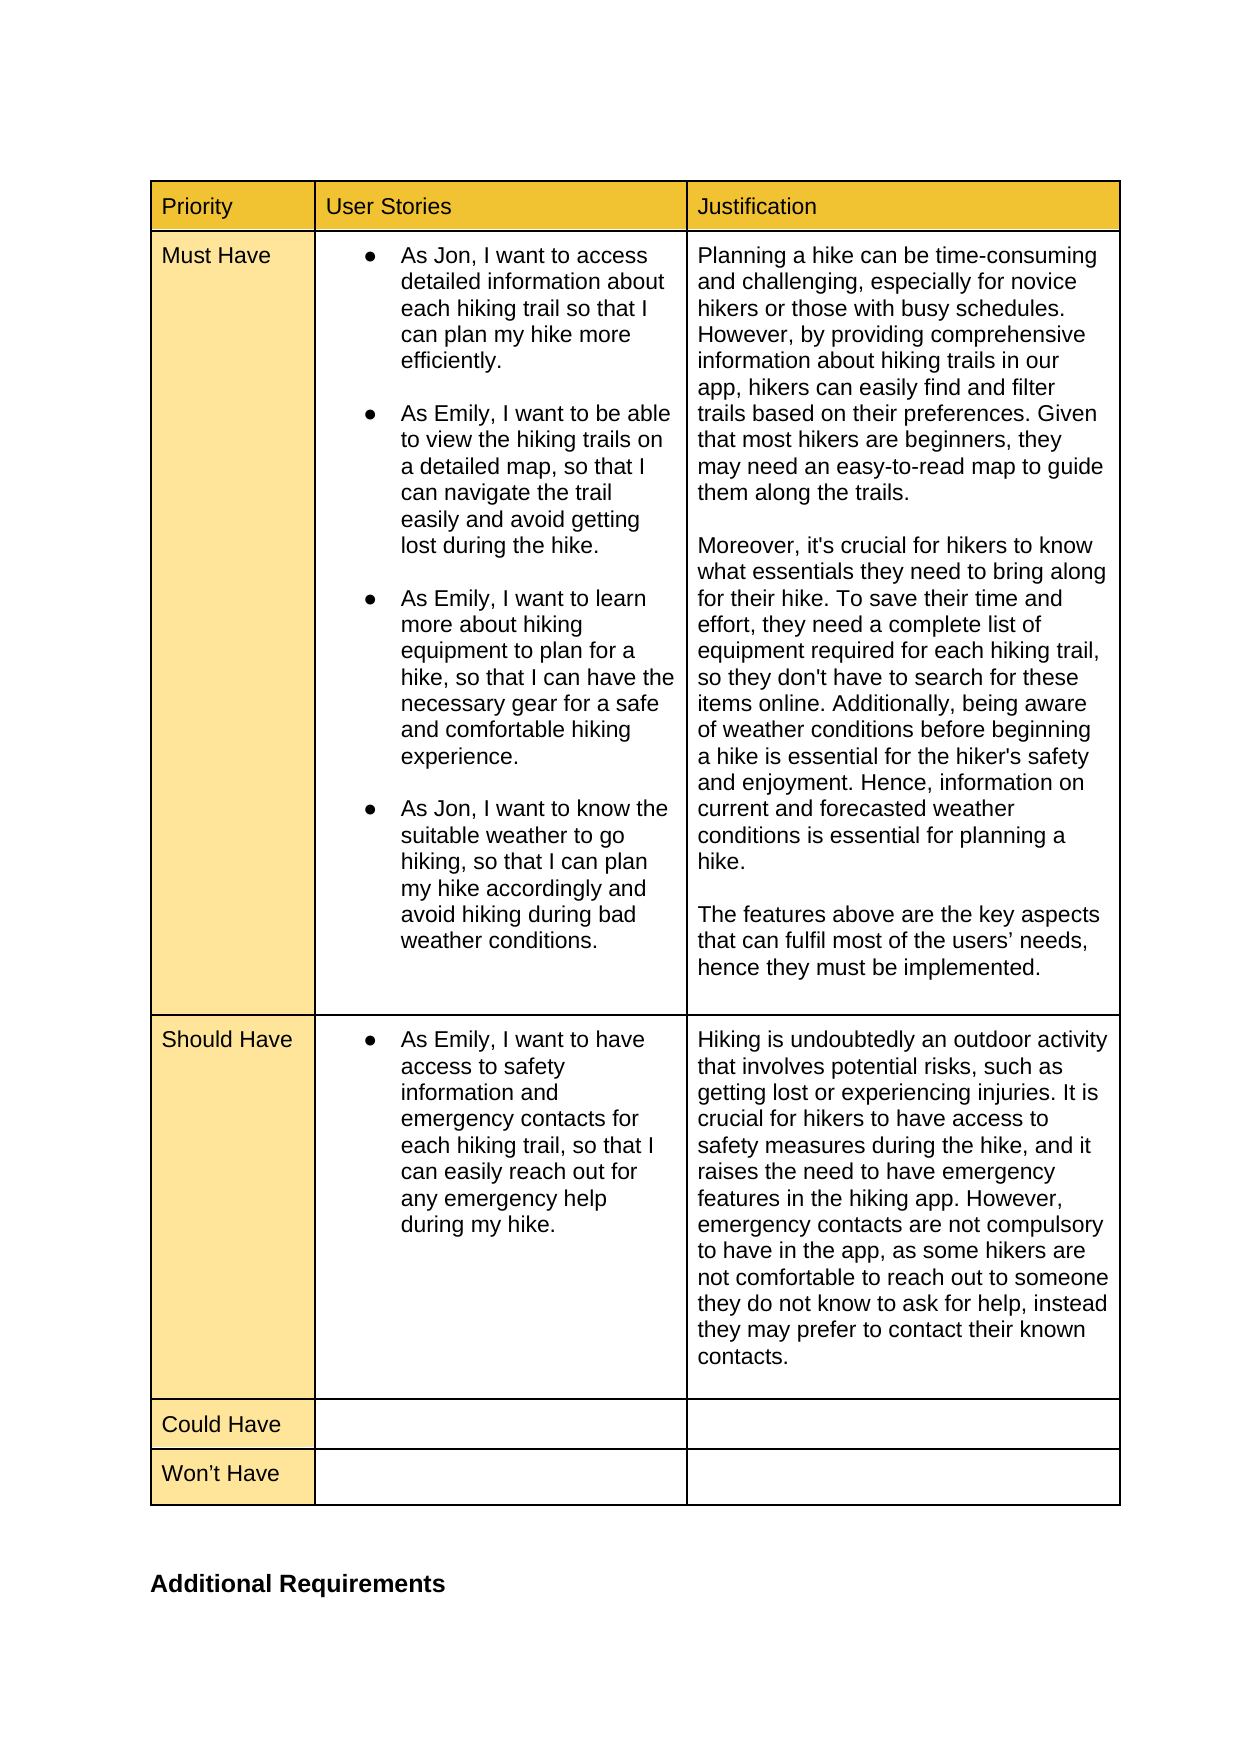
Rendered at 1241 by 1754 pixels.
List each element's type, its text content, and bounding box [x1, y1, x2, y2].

table_header User Stories [316, 182, 686, 229]
table_cell [316, 1400, 686, 1447]
table_cell As Emily, I want to have access to safety information and emergency contacts for each hiking trail, so that I can easily reach out for any emergency help during my hike. [316, 1016, 686, 1398]
table_cell Won’t Have [152, 1450, 314, 1504]
table_cell Must Have [152, 232, 314, 1014]
table_cell As Jon, I want to access detailed information about each hiking trail so that I can plan my hike more efficiently. As Emily, I want to be able to view the hiking trails on a detailed map, so that I can navigate the trail easily and avoid getting lost during the hike. As Emily, I want to learn more about hiking equipment to plan for a hike, so that I can have the necessary gear for a safe and comfortable hiking experience. As Jon, I want to know the suitable weather to go hiking, so that I can plan my hike accordingly and avoid hiking during bad weather conditions. [316, 232, 686, 1014]
table_cell [316, 1450, 686, 1504]
table_header Priority [152, 182, 314, 229]
table_cell [688, 1400, 1119, 1447]
table_cell [688, 1450, 1119, 1504]
table_cell Should Have [152, 1016, 314, 1398]
text Additional Requirements [150, 1569, 1090, 1598]
table_cell Could Have [152, 1400, 314, 1447]
table_cell Planning a hike can be time-consuming and challenging, especially for novice hikers or those with busy schedules. However, by providing comprehensive information about hiking trails in our app, hikers can easily find and filter trails based on their preferences. Given that most hikers are beginners, they may need an easy-to-read map to guide them along the trails. Moreover, it's crucial for hikers to know what essentials they need to bring along for their hike. To save their time and effort, they need a complete list of equipment required for each hiking trail, so they don't have to search for these items online. Additionally, being aware of weather conditions before beginning a hike is essential for the hiker's safety and enjoyment. Hence, information on current and forecasted weather conditions is essential for planning a hike. The features above are the key aspects that can fulfil most of the users’ needs, hence they must be implemented. [688, 232, 1119, 1014]
table_header Justification [688, 182, 1119, 229]
table_cell Hiking is undoubtedly an outdoor activity that involves potential risks, such as getting lost or experiencing injuries. It is crucial for hikers to have access to safety measures during the hike, and it raises the need to have emergency features in the hiking app. However, emergency contacts are not compulsory to have in the app, as some hikers are not comfortable to reach out to someone they do not know to ask for help, instead they may prefer to contact their known contacts. [688, 1016, 1119, 1398]
